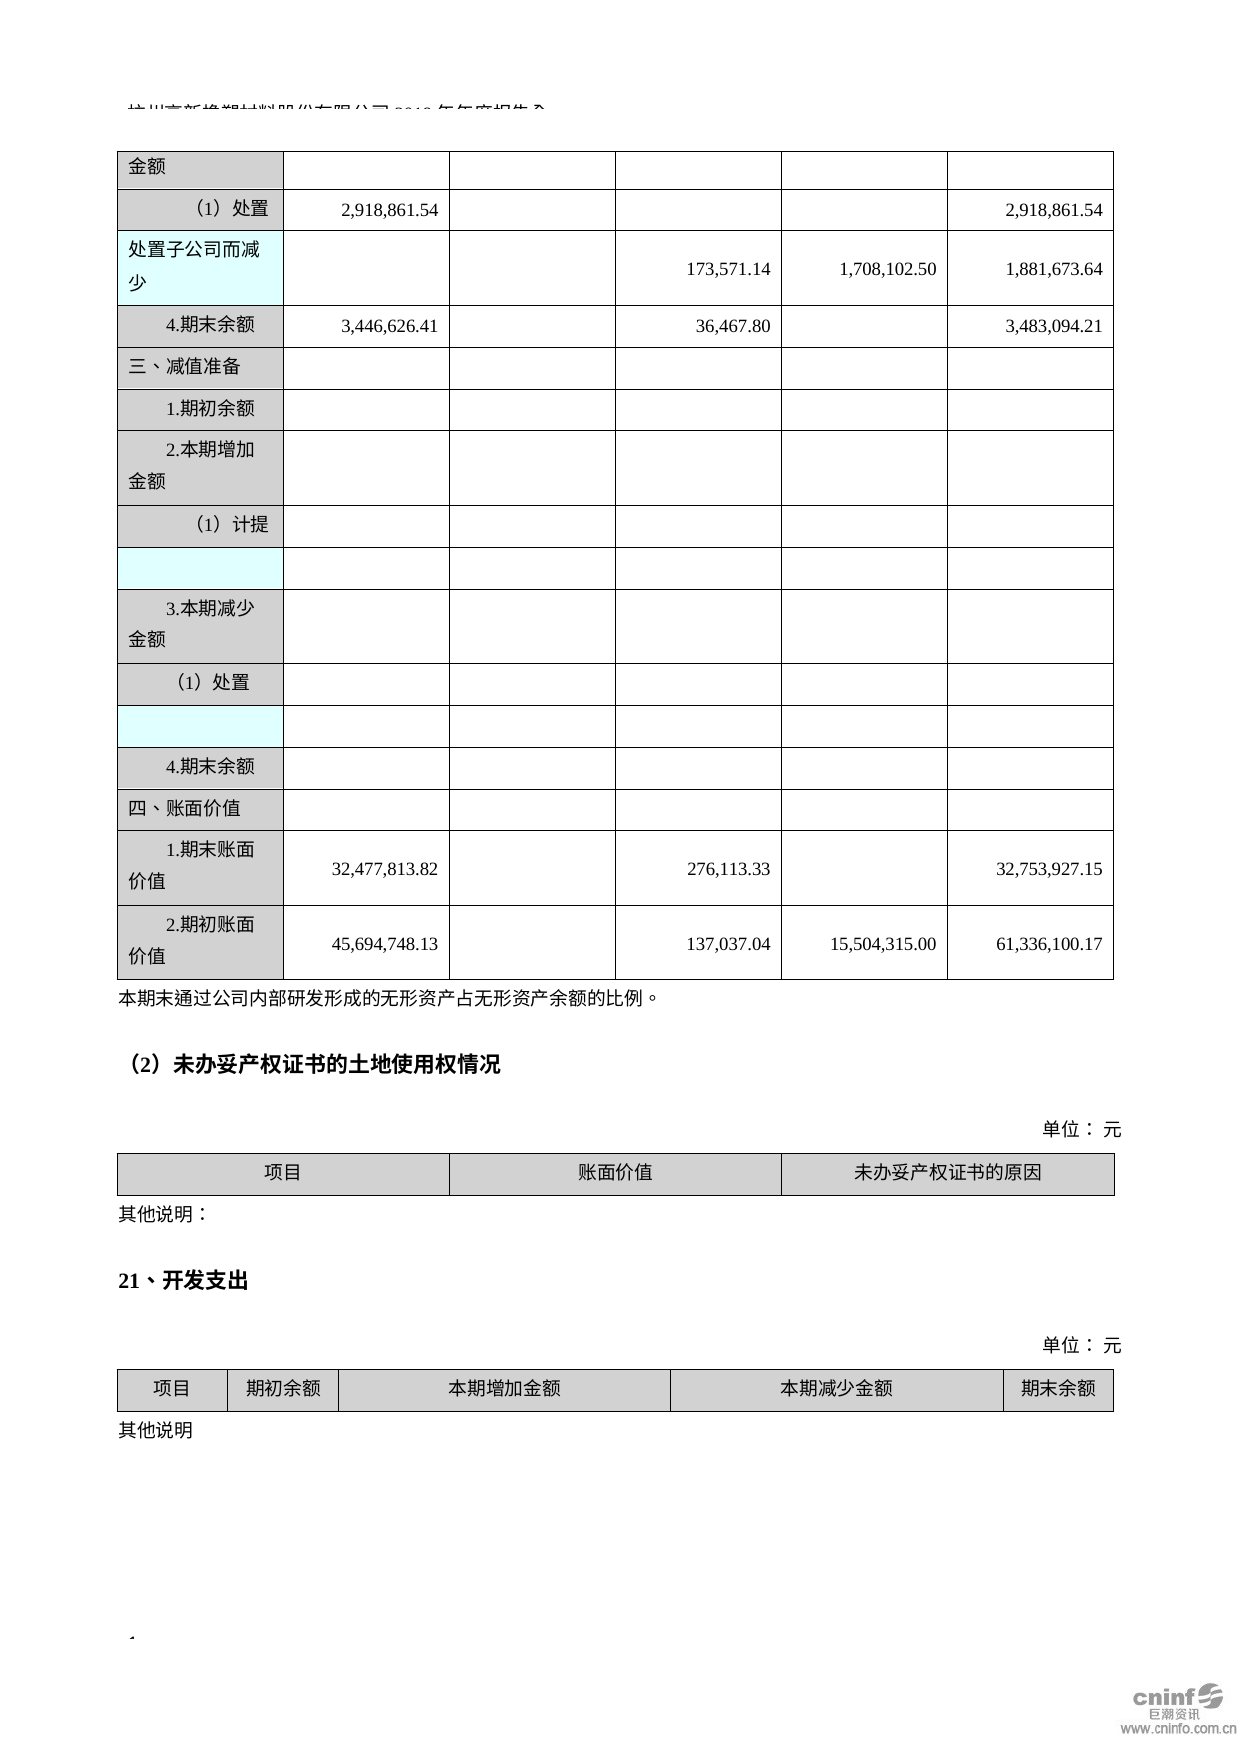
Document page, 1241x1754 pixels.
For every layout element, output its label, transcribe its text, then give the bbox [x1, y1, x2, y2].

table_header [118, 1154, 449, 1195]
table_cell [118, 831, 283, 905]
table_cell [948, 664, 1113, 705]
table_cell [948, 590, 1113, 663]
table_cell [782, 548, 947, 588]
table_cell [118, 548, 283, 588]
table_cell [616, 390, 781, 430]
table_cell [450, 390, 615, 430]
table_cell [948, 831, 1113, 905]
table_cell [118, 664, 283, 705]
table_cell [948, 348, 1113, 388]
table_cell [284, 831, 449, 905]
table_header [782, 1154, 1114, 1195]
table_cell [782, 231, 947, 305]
picture [1115, 1680, 1240, 1737]
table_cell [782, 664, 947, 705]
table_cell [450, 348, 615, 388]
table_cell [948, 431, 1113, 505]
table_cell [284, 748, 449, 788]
text 单位： 元 [106, 1332, 1122, 1358]
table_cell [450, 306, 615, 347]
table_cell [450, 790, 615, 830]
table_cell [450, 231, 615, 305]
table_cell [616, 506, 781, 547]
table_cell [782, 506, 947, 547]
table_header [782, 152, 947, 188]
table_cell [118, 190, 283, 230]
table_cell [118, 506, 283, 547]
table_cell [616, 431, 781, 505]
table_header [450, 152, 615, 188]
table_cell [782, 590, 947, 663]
text 单位： 元 [106, 1116, 1122, 1142]
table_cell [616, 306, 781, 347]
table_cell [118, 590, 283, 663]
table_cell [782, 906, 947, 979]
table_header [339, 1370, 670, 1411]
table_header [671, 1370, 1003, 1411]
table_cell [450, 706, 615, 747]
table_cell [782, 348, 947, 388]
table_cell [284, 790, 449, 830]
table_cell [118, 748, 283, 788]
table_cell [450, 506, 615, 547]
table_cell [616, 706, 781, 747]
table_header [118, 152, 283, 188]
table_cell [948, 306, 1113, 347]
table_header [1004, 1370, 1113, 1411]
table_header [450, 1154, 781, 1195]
subtitle （2）未办妥产权证书的土地使用权情况 [118, 1049, 1138, 1079]
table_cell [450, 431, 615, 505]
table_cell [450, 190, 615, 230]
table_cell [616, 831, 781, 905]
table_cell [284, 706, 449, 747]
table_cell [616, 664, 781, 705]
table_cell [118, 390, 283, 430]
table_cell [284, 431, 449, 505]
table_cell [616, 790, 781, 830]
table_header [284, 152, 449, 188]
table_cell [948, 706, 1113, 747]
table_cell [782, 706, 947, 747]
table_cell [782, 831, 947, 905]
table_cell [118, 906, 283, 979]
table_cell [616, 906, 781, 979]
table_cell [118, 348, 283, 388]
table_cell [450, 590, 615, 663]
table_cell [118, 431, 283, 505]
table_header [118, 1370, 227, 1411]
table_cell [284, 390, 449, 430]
text 其他说明 [118, 1417, 1138, 1443]
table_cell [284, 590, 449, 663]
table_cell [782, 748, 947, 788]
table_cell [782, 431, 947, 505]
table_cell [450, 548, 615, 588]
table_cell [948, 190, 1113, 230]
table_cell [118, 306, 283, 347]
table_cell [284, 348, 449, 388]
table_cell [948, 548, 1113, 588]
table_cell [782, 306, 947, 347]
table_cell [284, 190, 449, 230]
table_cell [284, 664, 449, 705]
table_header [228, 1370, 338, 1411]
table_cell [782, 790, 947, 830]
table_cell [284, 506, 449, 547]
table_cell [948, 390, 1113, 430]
text 其他说明： [118, 1201, 1138, 1227]
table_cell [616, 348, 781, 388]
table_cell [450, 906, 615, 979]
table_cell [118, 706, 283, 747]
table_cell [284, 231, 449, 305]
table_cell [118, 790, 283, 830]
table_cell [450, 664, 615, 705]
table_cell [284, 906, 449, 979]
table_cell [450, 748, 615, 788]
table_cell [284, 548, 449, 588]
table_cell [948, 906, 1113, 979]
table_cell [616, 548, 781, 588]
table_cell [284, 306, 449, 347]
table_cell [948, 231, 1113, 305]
subtitle 21、开发支出 [118, 1265, 1138, 1295]
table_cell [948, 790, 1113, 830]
text 本期末通过公司内部研发形成的无形资产占无形资产余额的比例。 [118, 985, 1138, 1011]
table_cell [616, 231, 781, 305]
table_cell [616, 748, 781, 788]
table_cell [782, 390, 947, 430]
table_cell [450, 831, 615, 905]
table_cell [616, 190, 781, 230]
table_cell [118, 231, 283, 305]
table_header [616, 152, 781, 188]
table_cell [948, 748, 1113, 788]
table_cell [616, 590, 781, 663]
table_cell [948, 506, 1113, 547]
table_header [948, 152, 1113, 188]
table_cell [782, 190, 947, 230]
